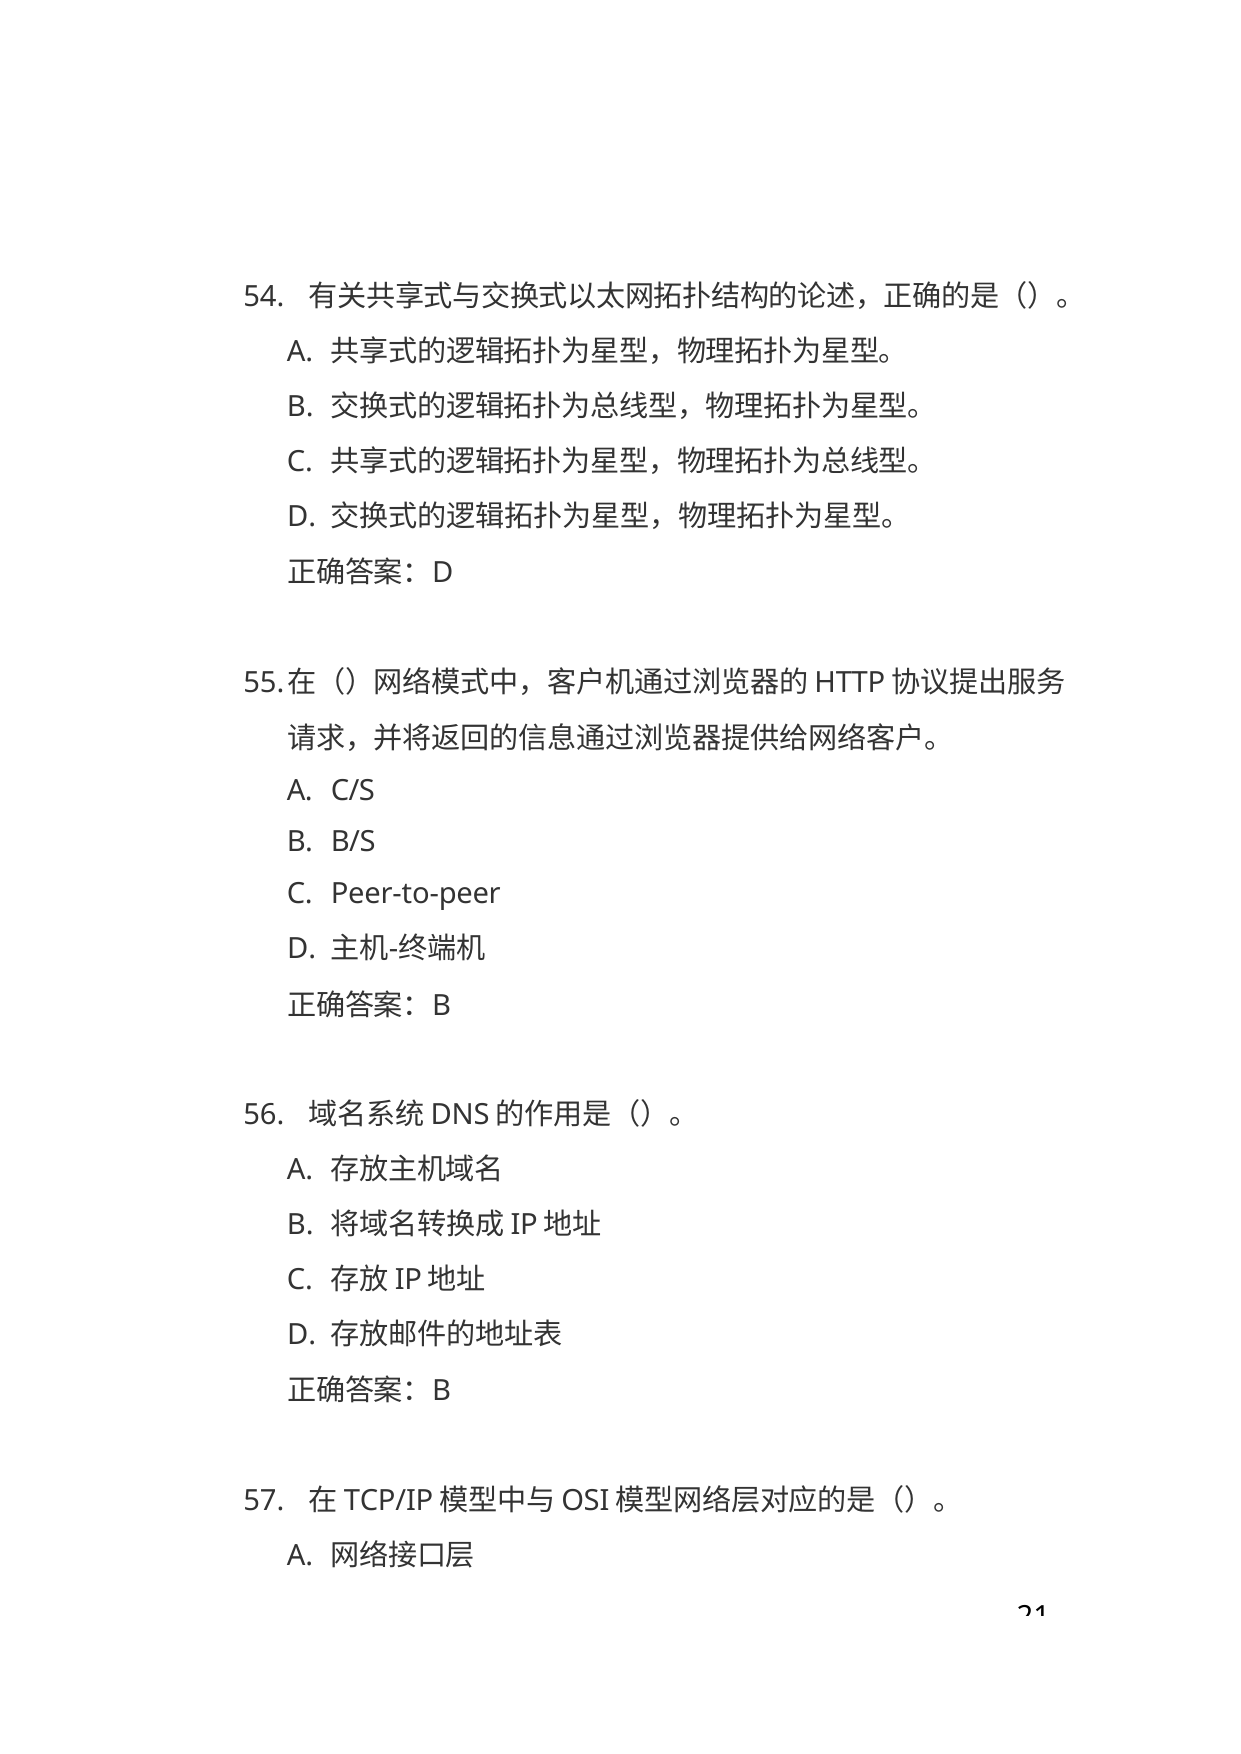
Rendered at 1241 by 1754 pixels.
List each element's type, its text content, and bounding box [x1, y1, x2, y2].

list 存放主机域名 [287, 1146, 1105, 1188]
list 交换式的逻辑拓扑为总线型，物理拓扑为星型。 [287, 382, 1105, 425]
list 共享式的逻辑拓扑为星型，物理拓扑为星型。 [287, 327, 1105, 370]
list 主机-终端机正确答案：B [287, 925, 492, 1024]
list 有关共享式与交换式以太网拓扑结构的论述，正确的是（）。 [243, 272, 1105, 315]
list 共享式的逻辑拓扑为星型，物理拓扑为总线型。 [287, 437, 1105, 480]
list Peer-to-peer [287, 873, 1105, 912]
list 域名系统DNS的作用是（）。 [243, 1091, 1105, 1133]
list C/S [287, 771, 1105, 808]
list 存放邮件的地址表正确答案：B [287, 1311, 564, 1409]
list 交换式的逻辑拓扑为星型，物理拓扑为星型。正确答案：D [287, 493, 914, 591]
list 在TCP/IP模型中与OSI模型网络层对应的是（）。 [243, 1476, 1105, 1519]
list 网络接口层 [287, 1531, 1105, 1574]
list B/S [287, 820, 1105, 860]
list 存放IP地址 [287, 1256, 1105, 1298]
list 将域名转换成IP地址 [287, 1201, 1105, 1243]
list 在（）网络模式中，客户机通过浏览器的HTTP协议提出服务请求，并将返回的信息通过浏览器提供给网络客户。 [243, 658, 1078, 757]
